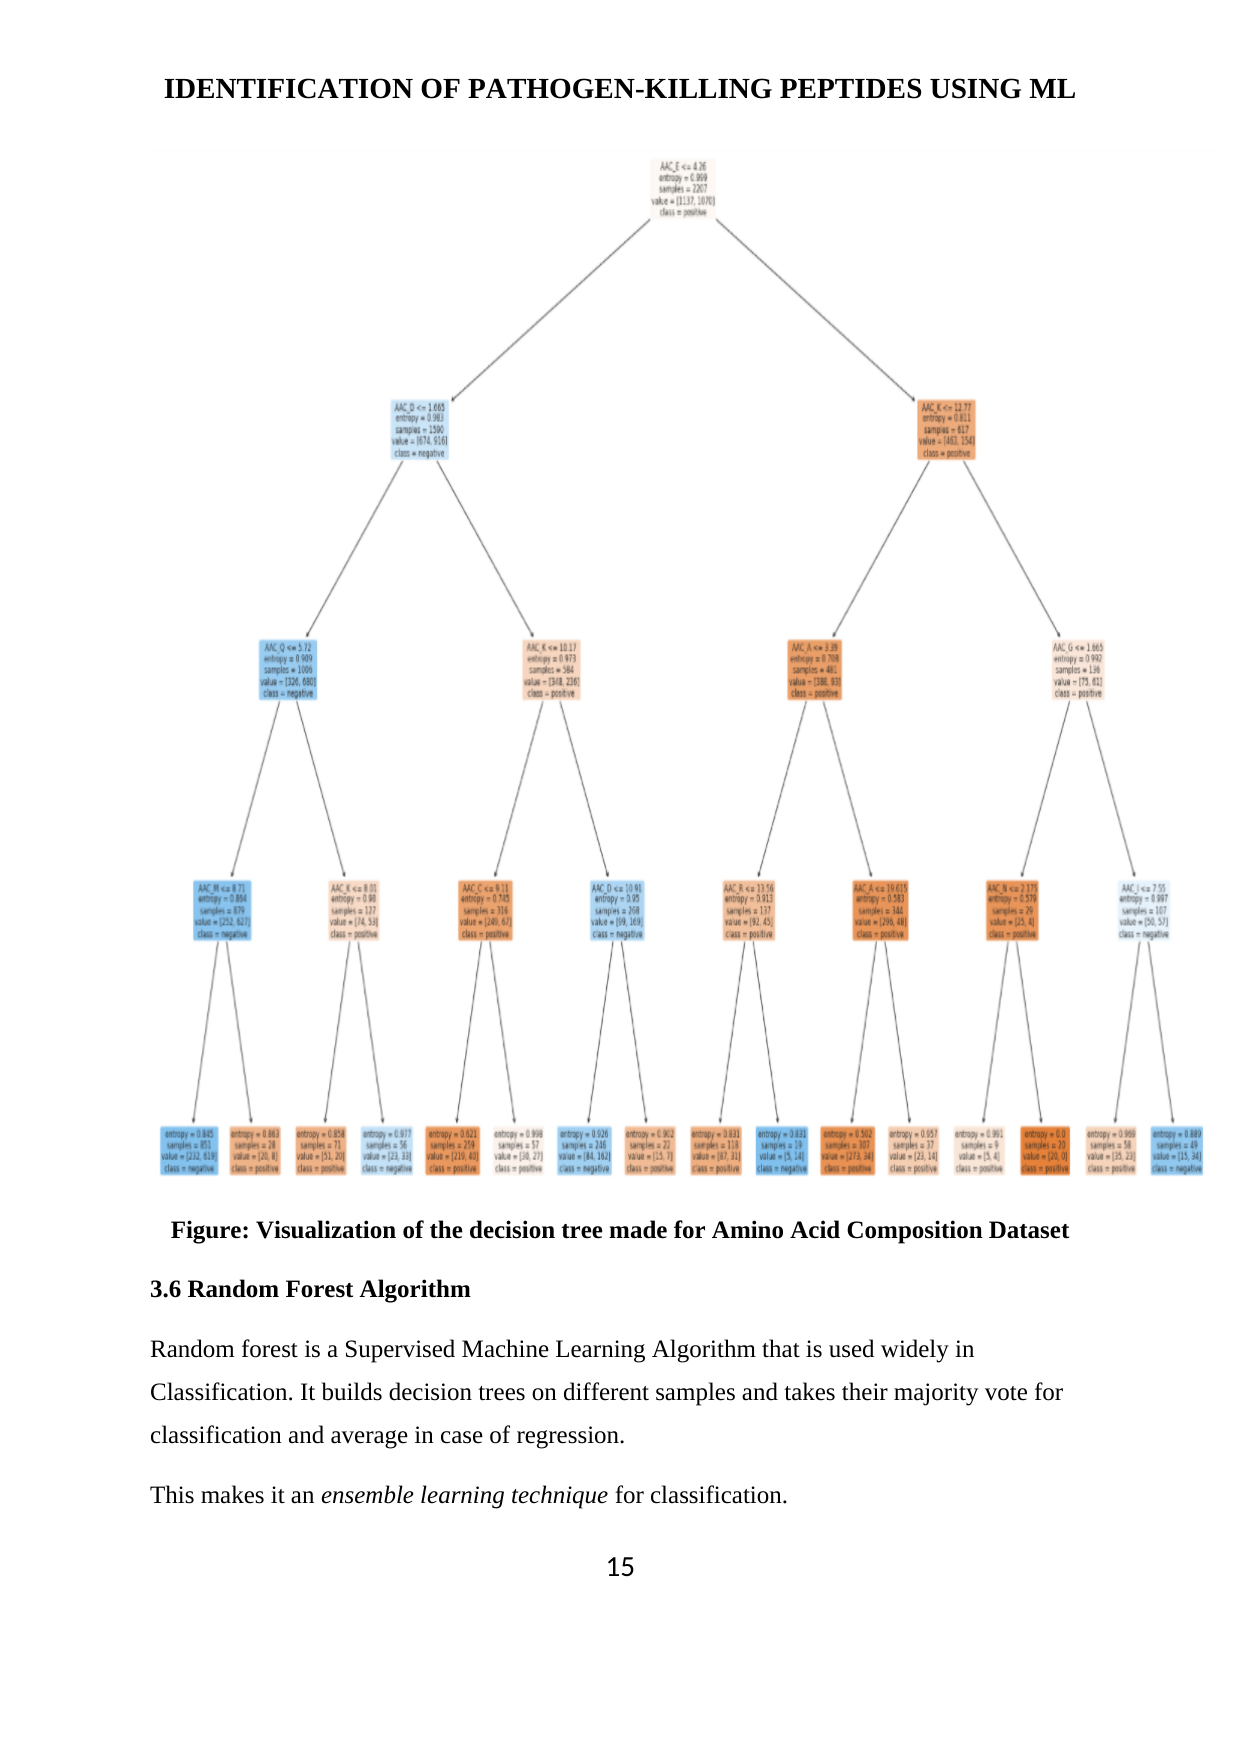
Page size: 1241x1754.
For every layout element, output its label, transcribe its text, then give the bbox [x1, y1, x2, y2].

text This makes it an ensemble learning technique for classification. [150, 1480, 1090, 1509]
text Figure: Visualization of the decision tree made for Amino Acid Composition Dataset [150, 1215, 1090, 1243]
text Random forest is a Supervised Machine Learning Algorithm that is used widely in Classification. It builds decision trees on different samples and takes their majority vote for classification and average in case of regression. [150, 1334, 1090, 1449]
picture [150, 150, 1215, 1185]
text 3.6 Random Forest Algorithm [150, 1274, 1090, 1303]
